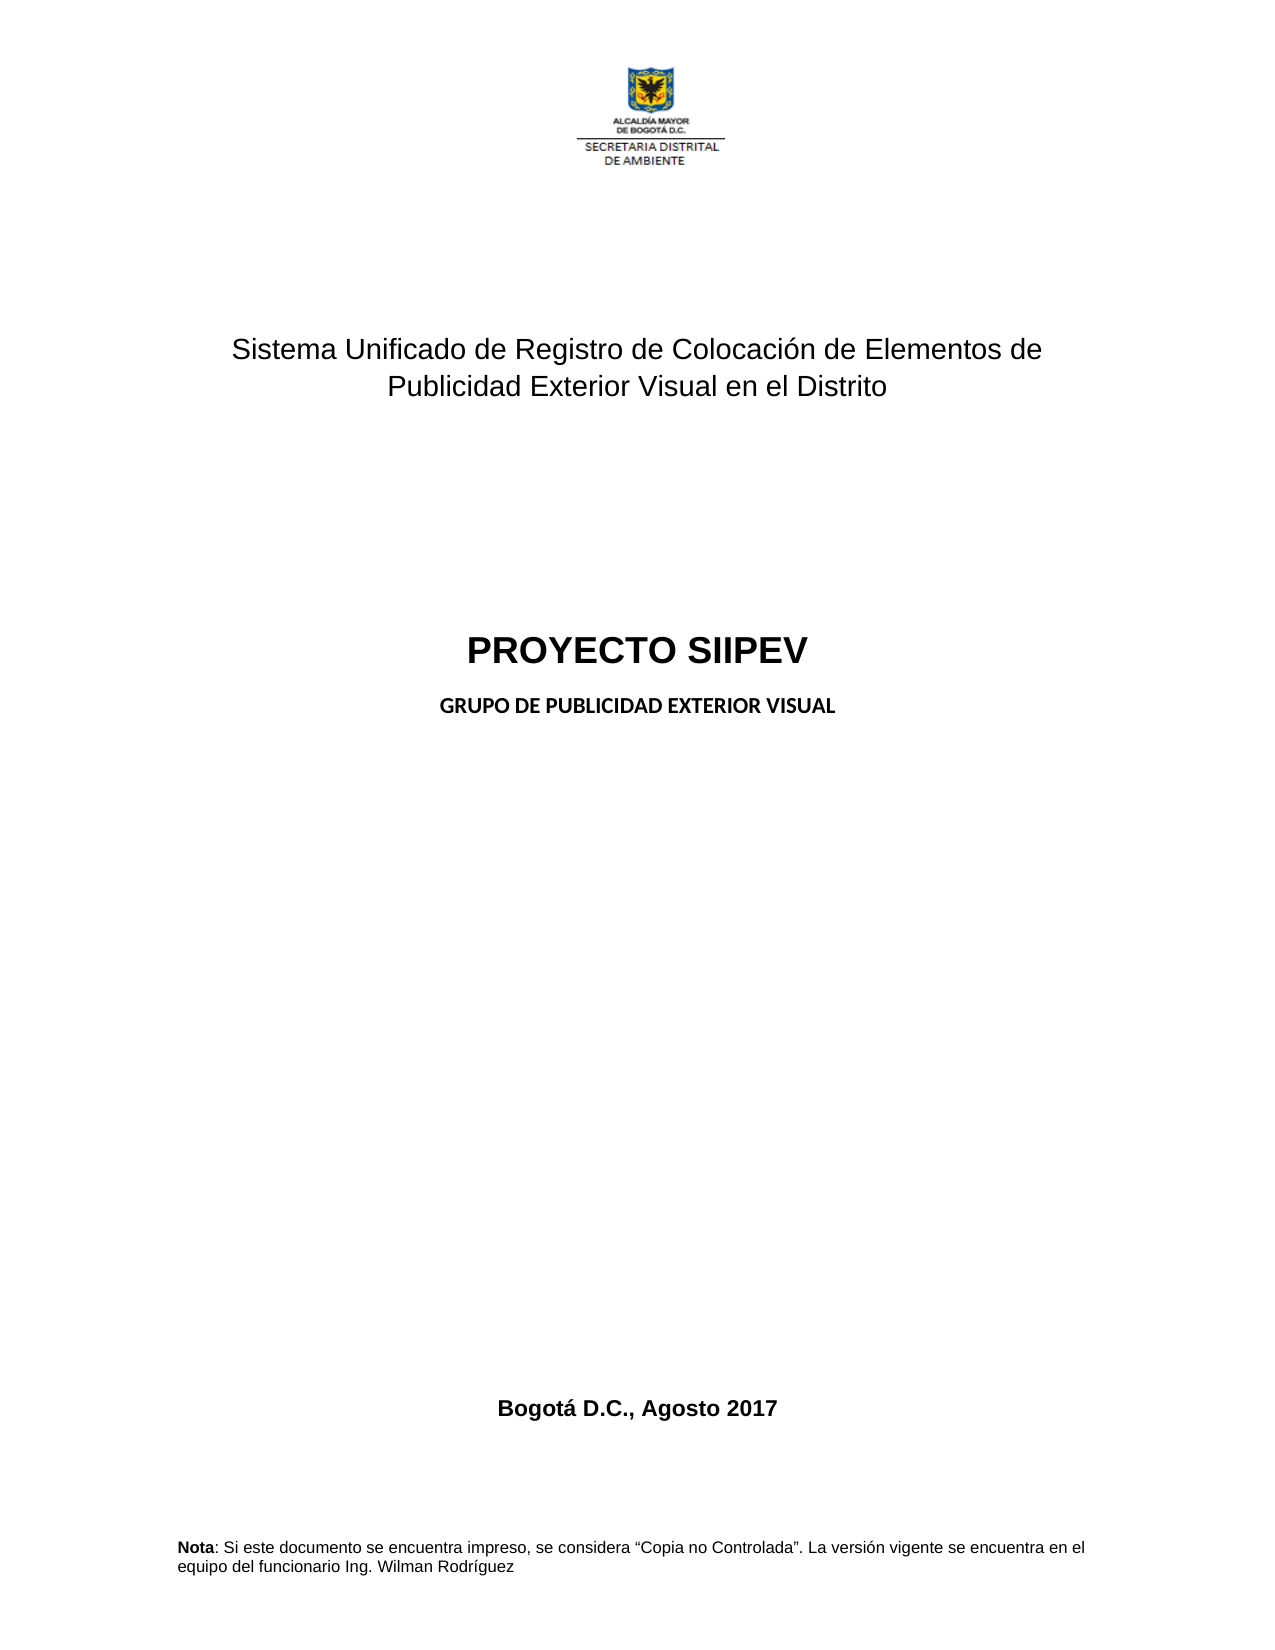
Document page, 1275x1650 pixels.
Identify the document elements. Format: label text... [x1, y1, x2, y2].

text PROYECTO SIIPEV [177, 628, 1098, 671]
picture [576, 64, 726, 173]
text Bogotá D.C., Agosto 2017 [177, 1394, 1098, 1421]
text Sistema Unificado de Registro de Colocación de Elementos de Publicidad Exterior Visual en el Distrito [177, 332, 1098, 402]
text GRUPO DE PUBLICIDAD EXTERIOR VISUAL [177, 691, 1098, 719]
